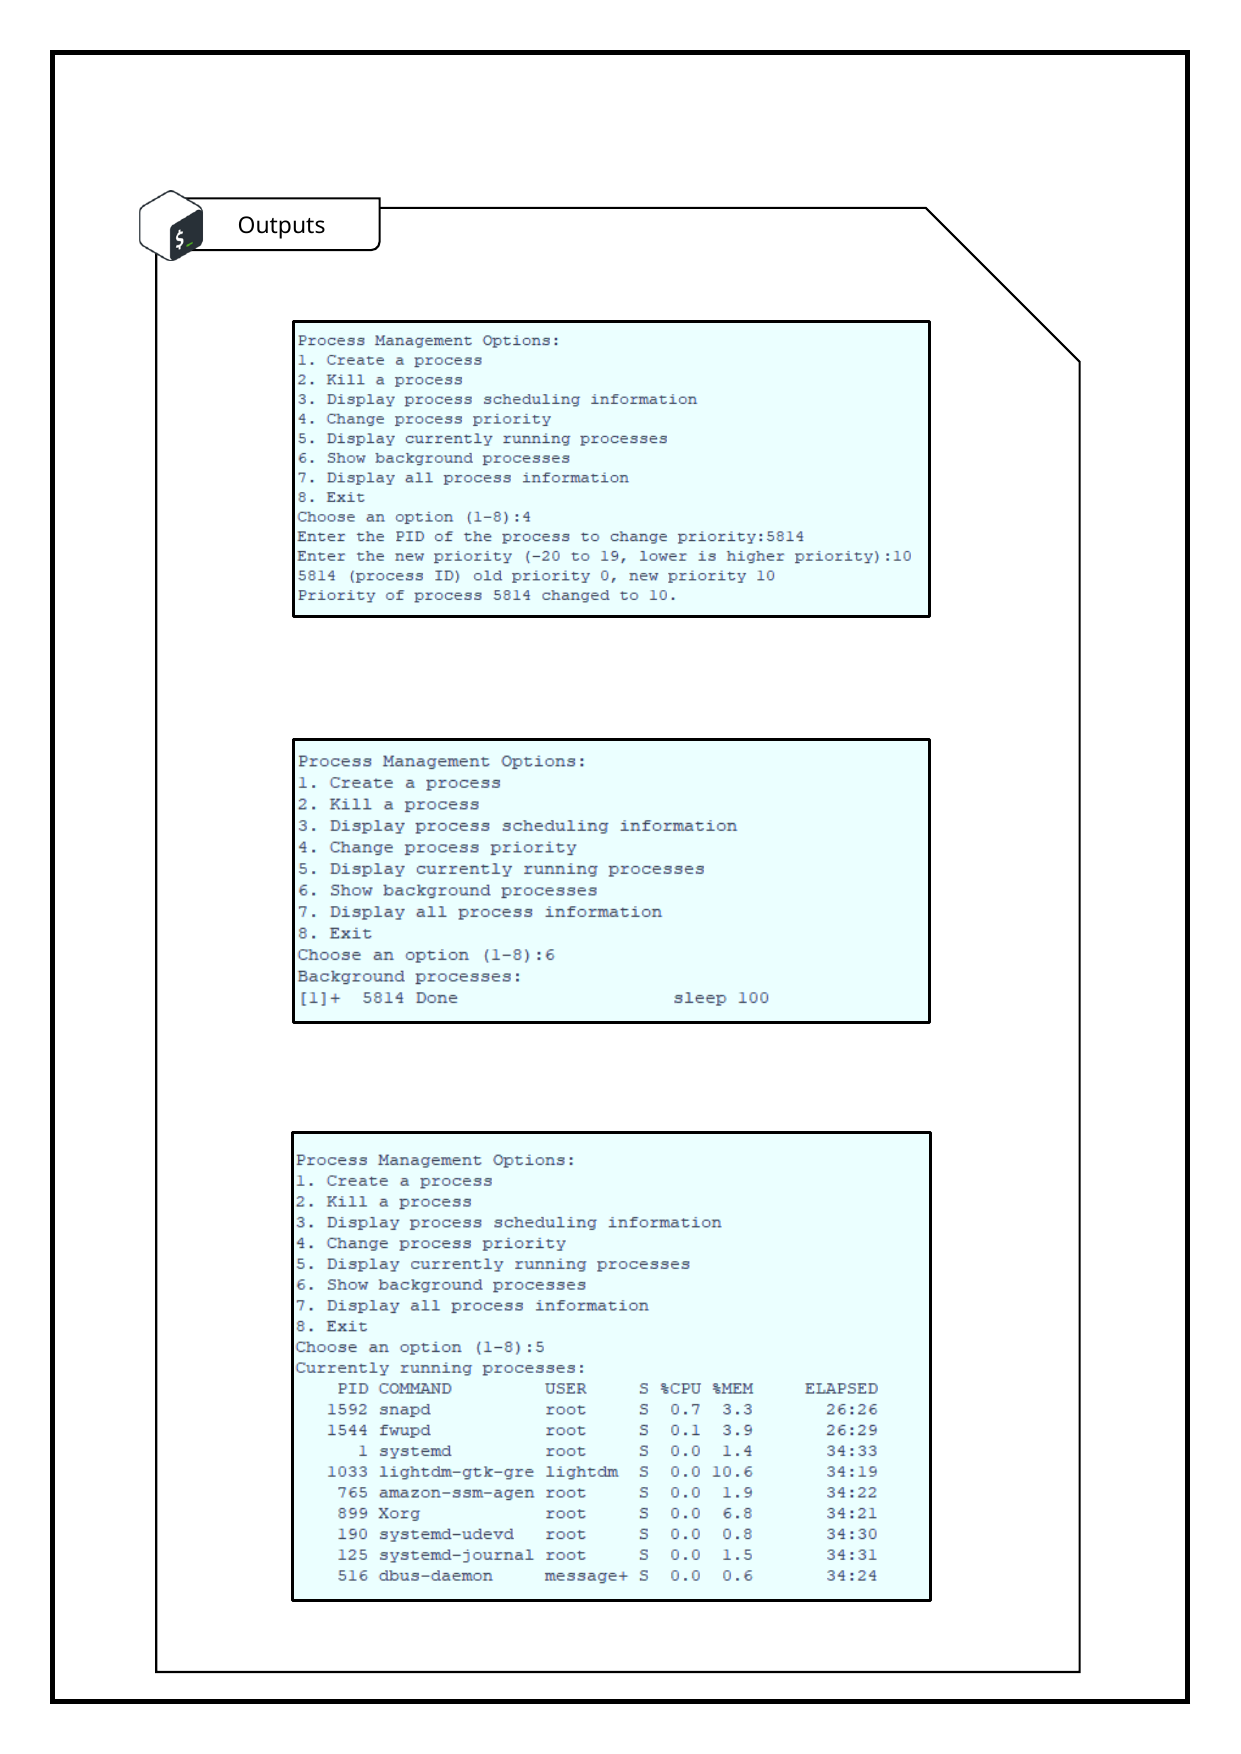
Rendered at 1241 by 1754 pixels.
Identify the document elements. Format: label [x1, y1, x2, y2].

picture [295, 741, 928, 1021]
picture [295, 323, 928, 615]
picture [294, 1134, 929, 1599]
picture [134, 190, 207, 261]
